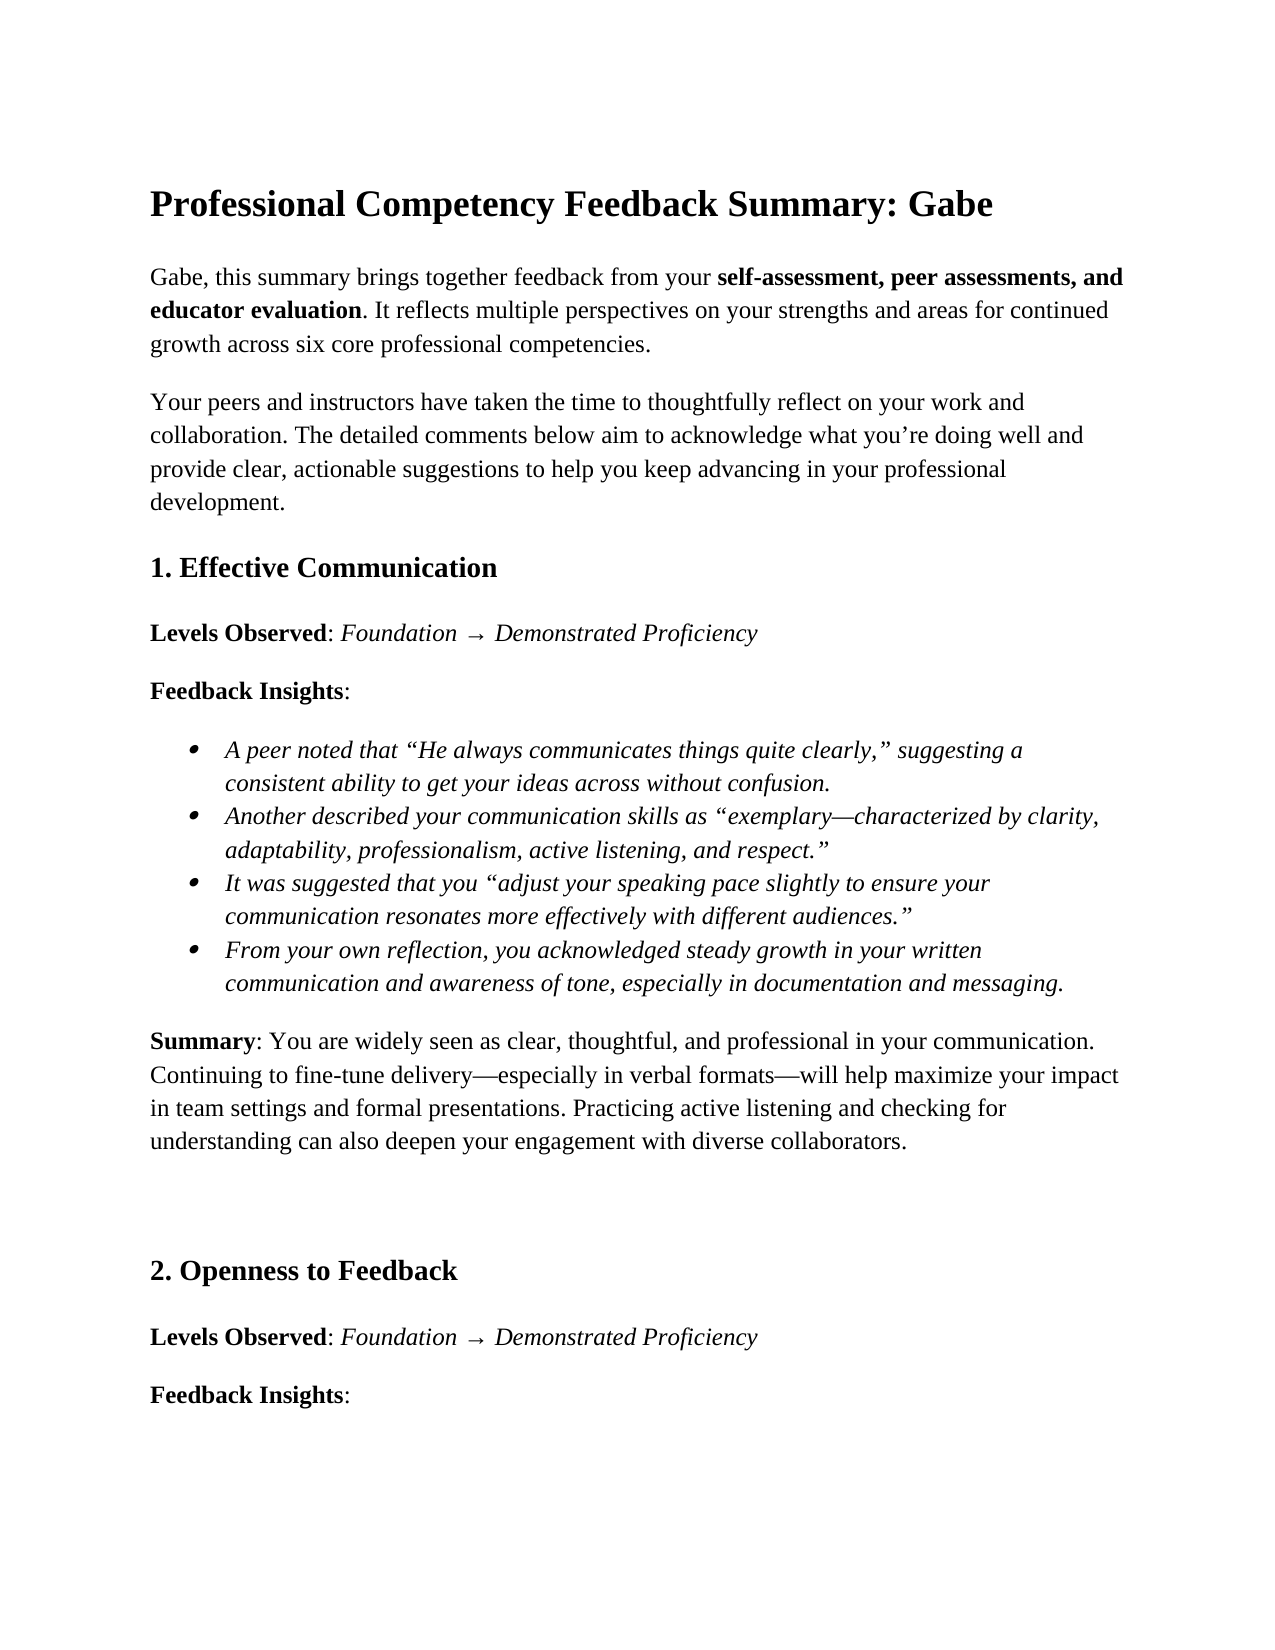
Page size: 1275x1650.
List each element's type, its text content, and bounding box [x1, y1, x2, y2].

list A peer noted that “He always communicates things quite clearly,” suggesting a consistent ability to get your ideas across without confusion. [187, 735, 1125, 797]
text Summary: You are widely seen as clear, thoughtful, and professional in your communication. Continuing to fine-tune delivery—especially in verbal formats—will help maximize your impact in team settings and formal presentations. Practicing active listening and checking for understanding can also deepen your engagement with diverse collaborators. [150, 1026, 1125, 1155]
list It was suggested that you “adjust your speaking pace slightly to ensure your communication resonates more effectively with different audiences.” [187, 868, 1125, 930]
text Levels Observed: Foundation → Demonstrated Proficiency [150, 1322, 1125, 1350]
text Your peers and instructors have taken the time to thoughtfully reflect on your work and collaboration. The detailed comments below aim to acknowledge what you’re doing well and provide clear, actionable suggestions to help you keep advancing in your professional development. [150, 387, 1125, 516]
text Feedback Insights: [150, 676, 1125, 705]
list Another described your communication skills as “exemplary—characterized by clarity, adaptability, professionalism, active listening, and respect.” [187, 801, 1125, 863]
text Feedback Insights: [150, 1380, 1125, 1409]
text Levels Observed: Foundation → Demonstrated Proficiency [150, 618, 1125, 647]
subtitle 1. Effective Communication [150, 550, 1125, 583]
text Gabe, this summary brings together feedback from your self-assessment, peer assessments, and educator evaluation. It reflects multiple perspectives on your strengths and areas for continued growth across six core professional competencies. [150, 262, 1125, 358]
subtitle Professional Competency Feedback Summary: Gabe [150, 181, 1125, 224]
subtitle 2. Openness to Feedback [150, 1253, 1125, 1287]
list From your own reflection, you acknowledged steady growth in your written communication and awareness of tone, especially in documentation and messaging. [187, 935, 1125, 997]
